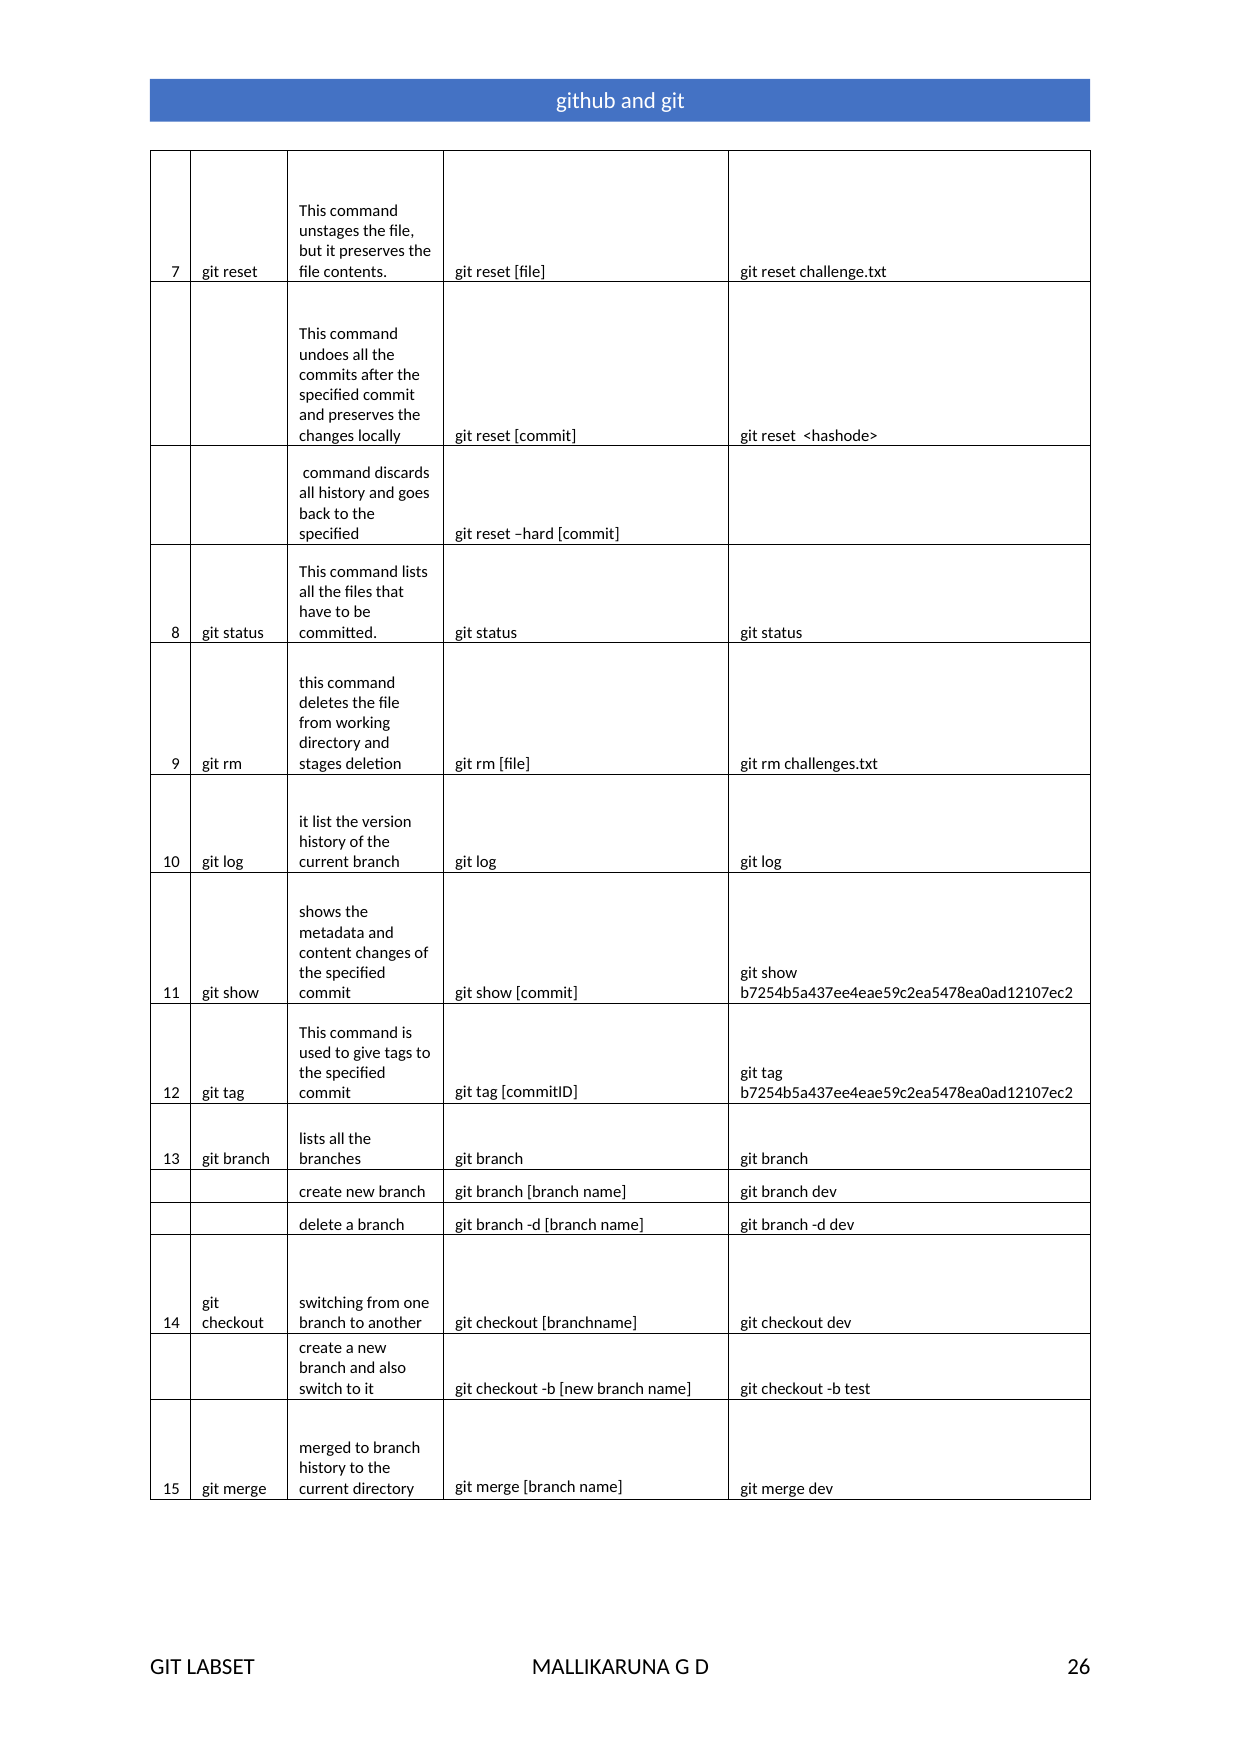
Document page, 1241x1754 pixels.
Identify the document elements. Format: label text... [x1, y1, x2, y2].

table_cell git branch [191, 1104, 287, 1169]
table_cell [191, 282, 287, 445]
table_cell git show [commit] [444, 873, 728, 1003]
table_cell 12 [151, 1004, 190, 1103]
table_cell it list the version history of the current branch [288, 775, 443, 872]
table_cell git merge [branch name] [444, 1400, 728, 1498]
table_cell git tag b7254b5a437ee4eae59c2ea5478ea0ad12107ec2 [729, 1004, 1090, 1103]
table_cell git reset [commit] [444, 282, 728, 445]
table_cell merged to branch history to the current directory [288, 1400, 443, 1498]
table_cell 14 [151, 1235, 190, 1333]
table_cell git branch [444, 1104, 728, 1169]
table_cell [729, 446, 1090, 544]
table_cell [191, 1170, 287, 1202]
table_cell this command deletes the file from working directory and stages deletion [288, 643, 443, 773]
table_cell command discards all history and goes back to the specified [288, 446, 443, 544]
table_cell delete a branch [288, 1203, 443, 1234]
table_cell 7 [151, 151, 190, 281]
table_cell git rm [file] [444, 643, 728, 773]
table_cell git show b7254b5a437ee4eae59c2ea5478ea0ad12107ec2 [729, 873, 1090, 1003]
table_cell This command unstages the file, but it preserves the file contents. [288, 151, 443, 281]
table_cell [191, 446, 287, 544]
table_cell 10 [151, 775, 190, 872]
table_cell git log [191, 775, 287, 872]
table_cell git status [729, 545, 1090, 642]
table_cell git show [191, 873, 287, 1003]
table_cell [151, 1203, 190, 1234]
table_cell git log [444, 775, 728, 872]
table_cell create a new branch and also switch to it [288, 1334, 443, 1398]
table_cell git branch [branch name] [444, 1170, 728, 1202]
table_cell 8 [151, 545, 190, 642]
table_cell 11 [151, 873, 190, 1003]
table_cell git checkout [191, 1235, 287, 1333]
table_cell [191, 1203, 287, 1234]
table_cell [151, 282, 190, 445]
table_cell This command is used to give tags to the specified commit [288, 1004, 443, 1103]
table_cell This command lists all the files that have to be committed. [288, 545, 443, 642]
table_cell git checkout [branchname] [444, 1235, 728, 1333]
table_cell git log [729, 775, 1090, 872]
table_cell switching from one branch to another [288, 1235, 443, 1333]
table_cell git tag [commitID] [444, 1004, 728, 1103]
table_cell git rm challenges.txt [729, 643, 1090, 773]
table_cell git checkout -b [new branch name] [444, 1334, 728, 1398]
table_cell [151, 446, 190, 544]
table_cell [151, 1170, 190, 1202]
table_cell git branch dev [729, 1170, 1090, 1202]
table_cell git reset [file] [444, 151, 728, 281]
table_cell git checkout -b test [729, 1334, 1090, 1398]
table_cell lists all the branches [288, 1104, 443, 1169]
table_cell git status [444, 545, 728, 642]
table_cell git reset [191, 151, 287, 281]
table_cell 9 [151, 643, 190, 773]
table_cell shows the metadata and content changes of the specified commit [288, 873, 443, 1003]
table_cell git reset challenge.txt [729, 151, 1090, 281]
table_cell 13 [151, 1104, 190, 1169]
table_cell git branch [729, 1104, 1090, 1169]
table_cell git merge dev [729, 1400, 1090, 1498]
table_cell git rm [191, 643, 287, 773]
table_cell git branch -d [branch name] [444, 1203, 728, 1234]
table_cell git reset <hashode> [729, 282, 1090, 445]
table_cell This command undoes all the commits after the specified commit and preserves the changes locally [288, 282, 443, 445]
table_cell [151, 1334, 190, 1398]
table_cell git merge [191, 1400, 287, 1498]
table_cell [191, 1334, 287, 1398]
table_cell git reset –hard [commit] [444, 446, 728, 544]
table_cell create new branch [288, 1170, 443, 1202]
table_cell git status [191, 545, 287, 642]
table_cell git tag [191, 1004, 287, 1103]
table_cell 15 [151, 1400, 190, 1498]
table_cell git branch -d dev [729, 1203, 1090, 1234]
table_cell git checkout dev [729, 1235, 1090, 1333]
